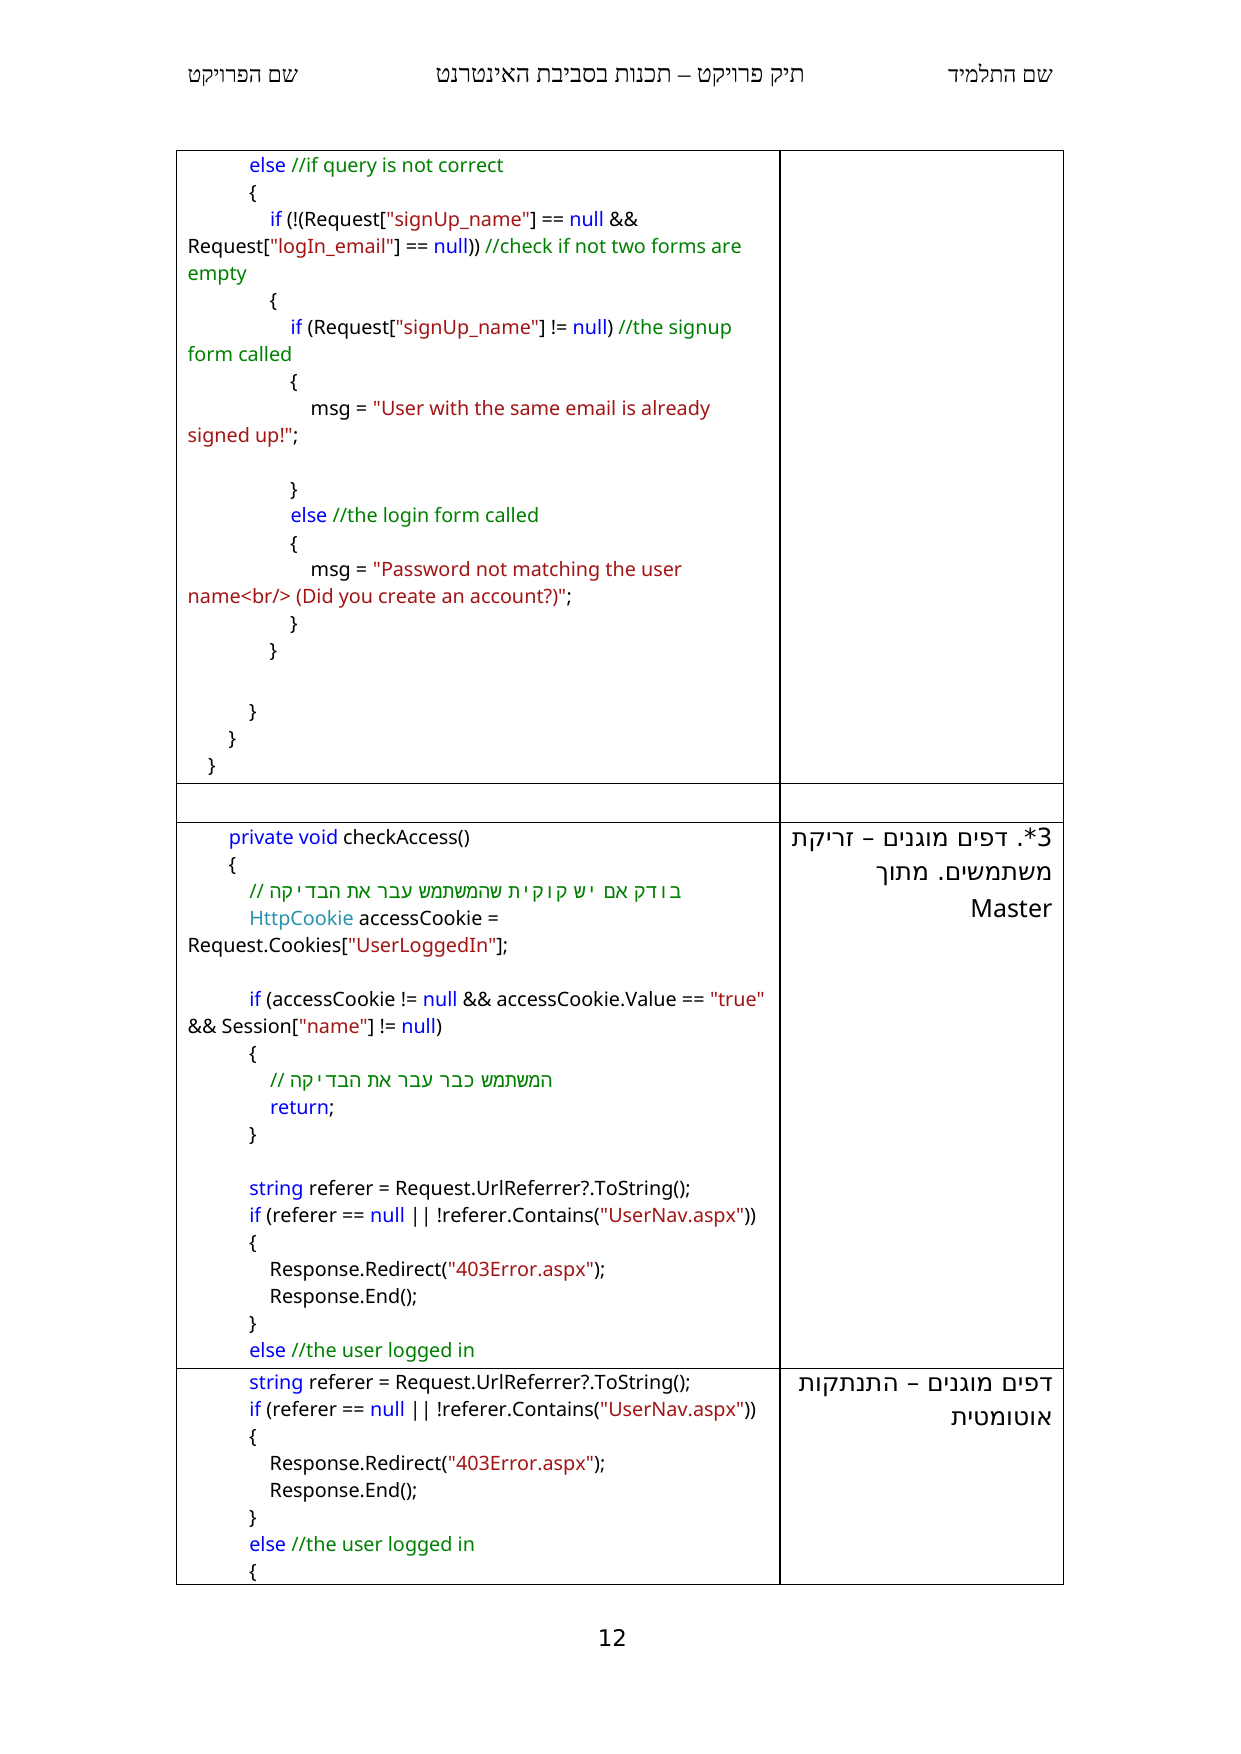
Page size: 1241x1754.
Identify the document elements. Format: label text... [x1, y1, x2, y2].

table_cell [177, 784, 779, 822]
table_cell 3*. דפים מוגנים – זריקת משתמשים. מתוך Master [781, 823, 1063, 1367]
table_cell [781, 151, 1063, 783]
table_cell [177, 1369, 779, 1584]
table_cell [781, 1369, 1063, 1584]
table_cell [781, 784, 1063, 822]
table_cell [177, 151, 779, 783]
table_cell private void checkAccess() { // בודק אם יש קוקית שהמשתמש עבר את הבדיקה HttpCookie accessCookie = Request.Cookies["UserLoggedIn"]; if (accessCookie != null && accessCookie.Value == "true" && Session["name"] != null) { // המשתמש כבר עבר את הבדיקה return; } string referer = Request.UrlReferrer?.ToString(); if (referer == null || !referer.Contains("UserNav.aspx")) { Response.Redirect("403Error.aspx"); Response.End(); } else //the user logged in [177, 823, 779, 1367]
